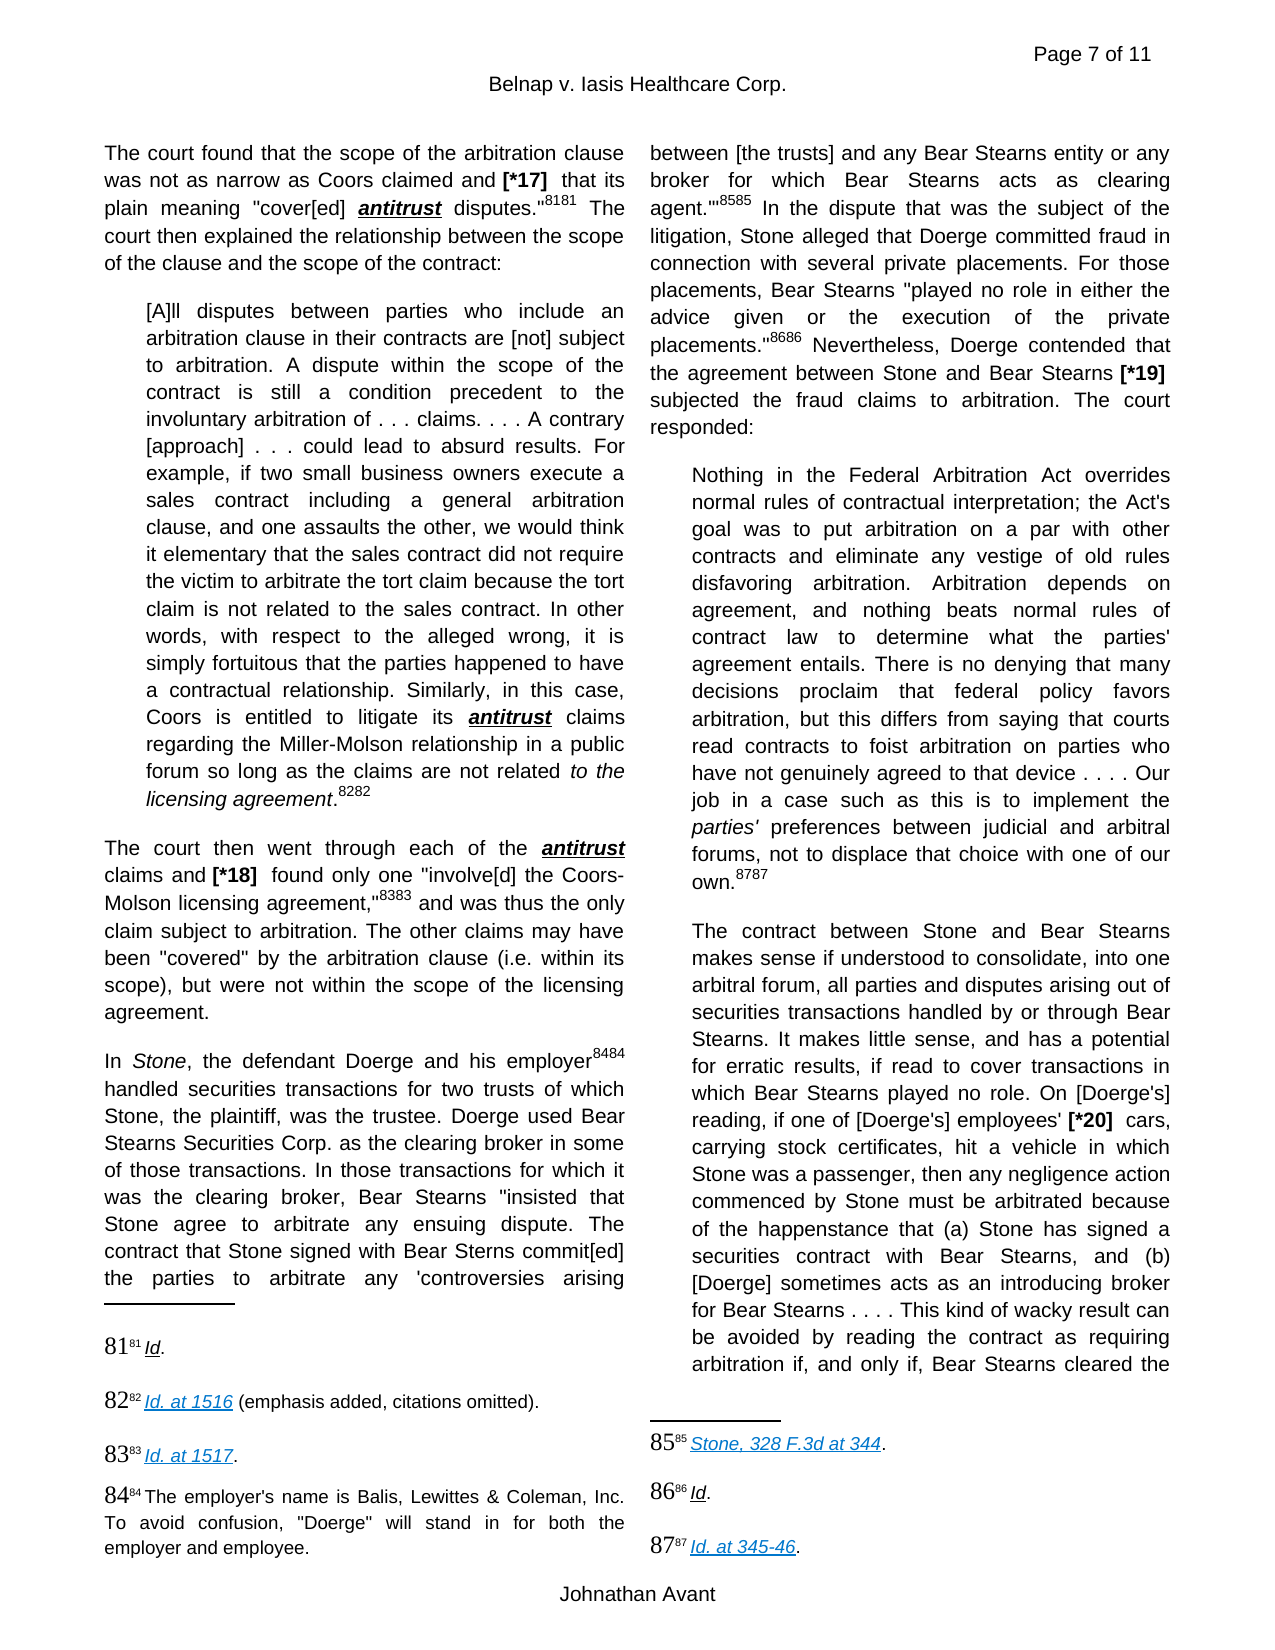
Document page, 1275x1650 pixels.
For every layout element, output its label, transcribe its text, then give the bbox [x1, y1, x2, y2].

text The court then went through each of the antitrust claims and [*18] found only one "involve[d] the Coors-Molson licensing agreement,"83 and was thus the only claim subject to arbitration. The other claims may have been "covered" by the arbitration clause (i.e. within its scope), but were not within the scope of the licensing agreement. [104, 832, 625, 1024]
text Nothing in the Federal Arbitration Act overrides normal rules of contractual interpretation; the Act's goal was to put arbitration on a par with other contracts and eliminate any vestige of old rules disfavoring arbitration. Arbitration depends on agreement, and nothing beats normal rules of contract law to determine what the parties' agreement entails. There is no denying that many decisions proclaim that federal policy favors arbitration, but this differs from saying that courts read contracts to foist arbitration on parties who have not genuinely agreed to that device . . . . Our job in a case such as this is to implement the parties' preferences between judicial and arbitral forums, not to displace that choice with one of our own.87 [692, 459, 1171, 894]
text [A]ll disputes between parties who include an arbitration clause in their contracts are [not] subject to arbitration. A dispute within the scope of the contract is still a condition precedent to the involuntary arbitration of . . . claims. . . . A contrary [approach] . . . could lead to absurd results. For example, if two small business owners execute a sales contract including a general arbitration clause, and one assaults the other, we would think it elementary that the sales contract did not require the victim to arbitrate the tort claim because the tort claim is not related to the sales contract. In other words, with respect to the alleged wrong, it is simply fortuitous that the parties happened to have a contractual relationship. Similarly, in this case, Coors is entitled to litigate its antitrust claims regarding the Miller-Molson relationship in a public forum so long as the claims are not related to the licensing agreement.82 [146, 295, 625, 812]
text In Stone, the defendant Doerge and his employer84 handled securities transactions for two trusts of which Stone, the plaintiff, was the trustee. Doerge used Bear Stearns Securities Corp. as the clearing broker in some of those transactions. In those transactions for which it was the clearing broker, Bear Stearns "insisted that Stone agree to arbitrate any ensuing dispute. The contract that Stone signed with Bear Sterns commit[ed] the parties to arbitrate any 'controversies arising between [the trusts] and any Bear Stearns entity or any broker for which Bear Stearns acts as clearing agent.'"85 In the dispute that was the subject of the litigation, Stone alleged that Doerge committed fraud in connection with several private placements. For those placements, Bear Stearns "played no role in either the advice given or the execution of the private placements."86 Nevertheless, Doerge contended that the agreement between Stone and Bear Stearns [*19] subjected the fraud claims to arbitration. The court responded: [104, 1044, 625, 1290]
text In Stone, the defendant Doerge and his employer84 handled securities transactions for two trusts of which Stone, the plaintiff, was the trustee. Doerge used Bear Stearns Securities Corp. as the clearing broker in some of those transactions. In those transactions for which it was the clearing broker, Bear Stearns "insisted that Stone agree to arbitrate any ensuing dispute. The contract that Stone signed with Bear Sterns commit[ed] the parties to arbitrate any 'controversies arising between [the trusts] and any Bear Stearns entity or any broker for which Bear Stearns acts as clearing agent.'"85 In the dispute that was the subject of the litigation, Stone alleged that Doerge committed fraud in connection with several private placements. For those placements, Bear Stearns "played no role in either the advice given or the execution of the private placements."86 Nevertheless, Doerge contended that the agreement between Stone and Bear Stearns [*19] subjected the fraud claims to arbitration. The court responded: [650, 137, 1171, 439]
text The court found that the scope of the arbitration clause was not as narrow as Coors claimed and [*17] that its plain meaning "cover[ed] antitrust disputes."81 The court then explained the relationship between the scope of the clause and the scope of the contract: [104, 137, 625, 274]
